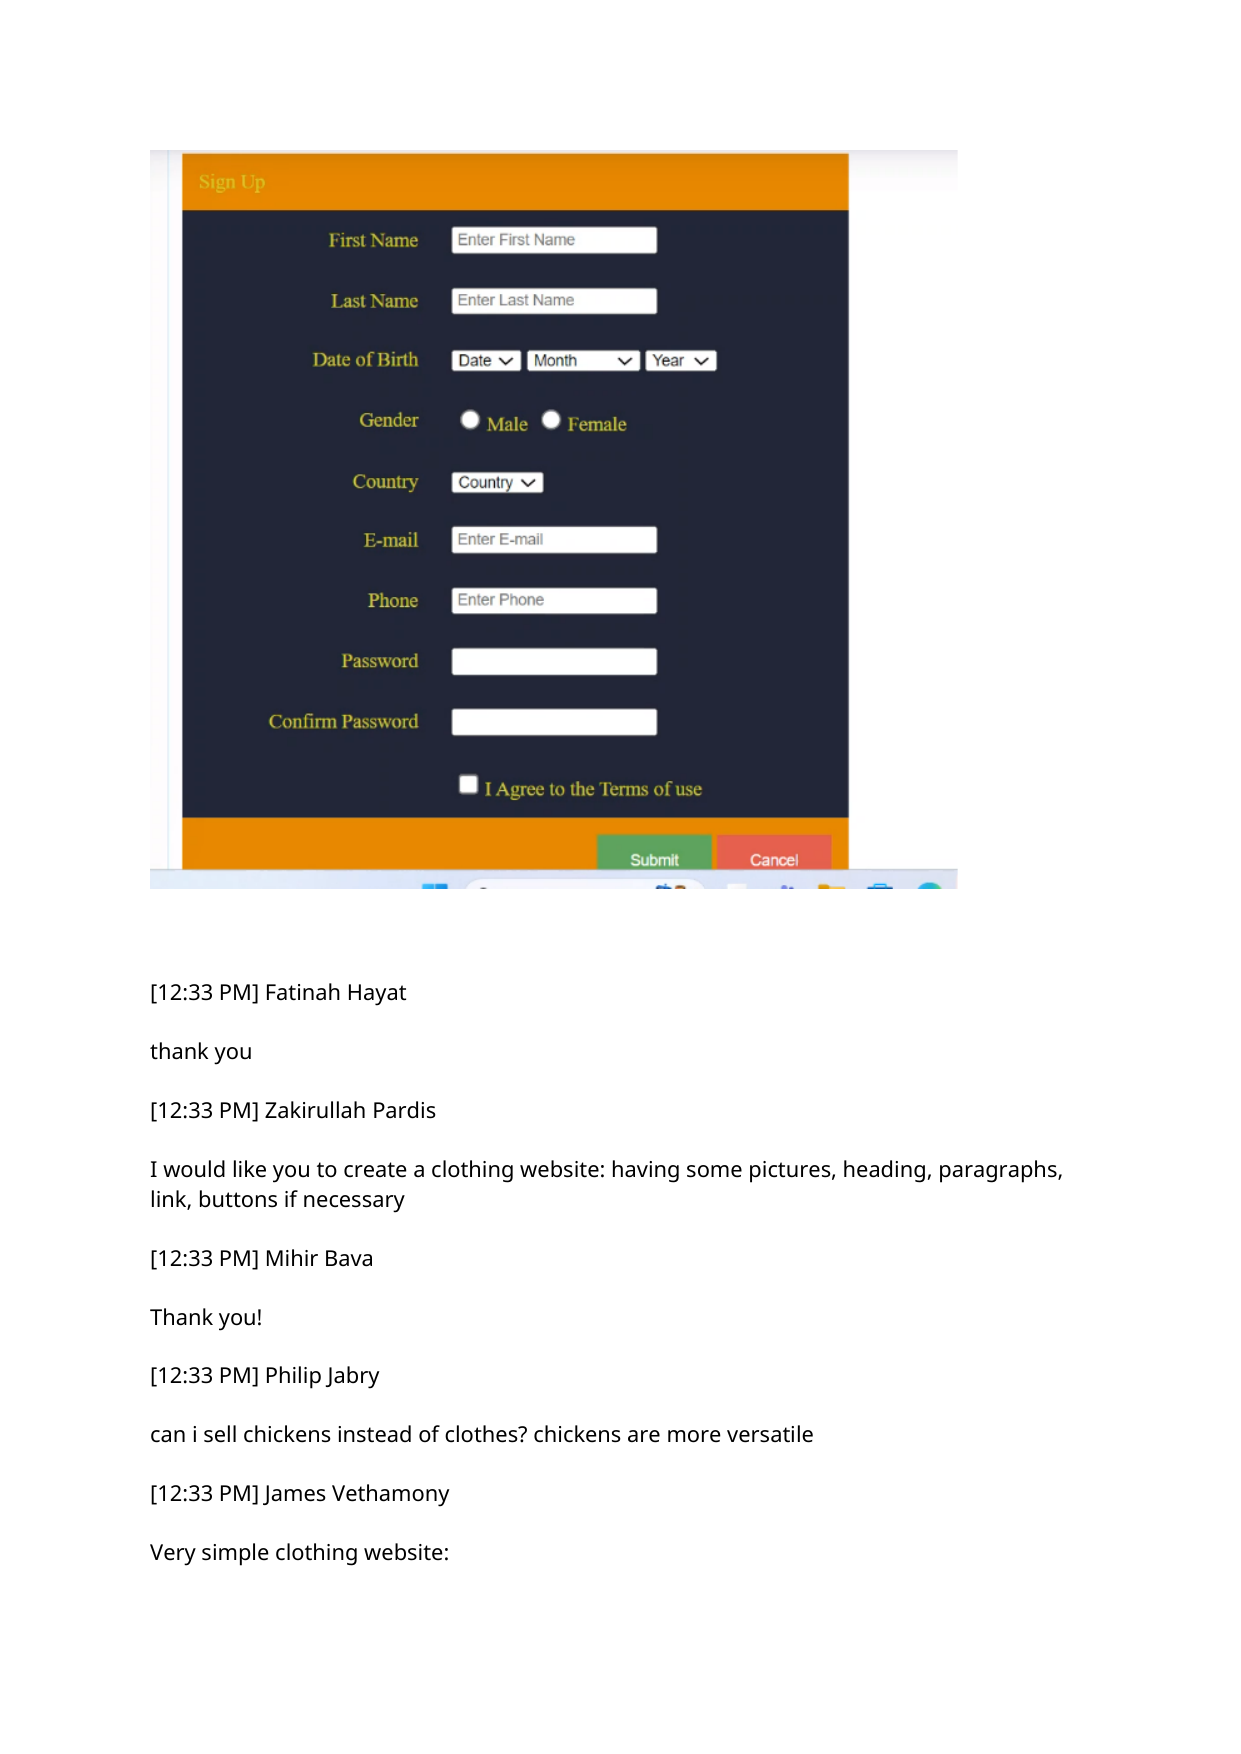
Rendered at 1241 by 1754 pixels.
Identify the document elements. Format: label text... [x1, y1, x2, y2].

text Very simple clothing website: [150, 1537, 1090, 1567]
text thank you [150, 1036, 1090, 1066]
text [12:33 PM] Zakirullah Pardis [150, 1095, 1090, 1125]
picture [150, 150, 958, 889]
text [12:33 PM] James Vethamony [150, 1478, 1090, 1508]
text I would like you to create a clothing website: having some pictures, heading, paragraphs, link, buttons if necessary [150, 1154, 1090, 1213]
text [12:33 PM] Philip Jabry [150, 1361, 1090, 1390]
text can i sell chickens instead of clothes? chickens are more versatile [150, 1419, 1090, 1449]
text [12:33 PM] Fatinah Hayat [150, 977, 1090, 1007]
text [12:33 PM] Mihir Bava [150, 1243, 1090, 1272]
text Thank you! [150, 1302, 1090, 1331]
